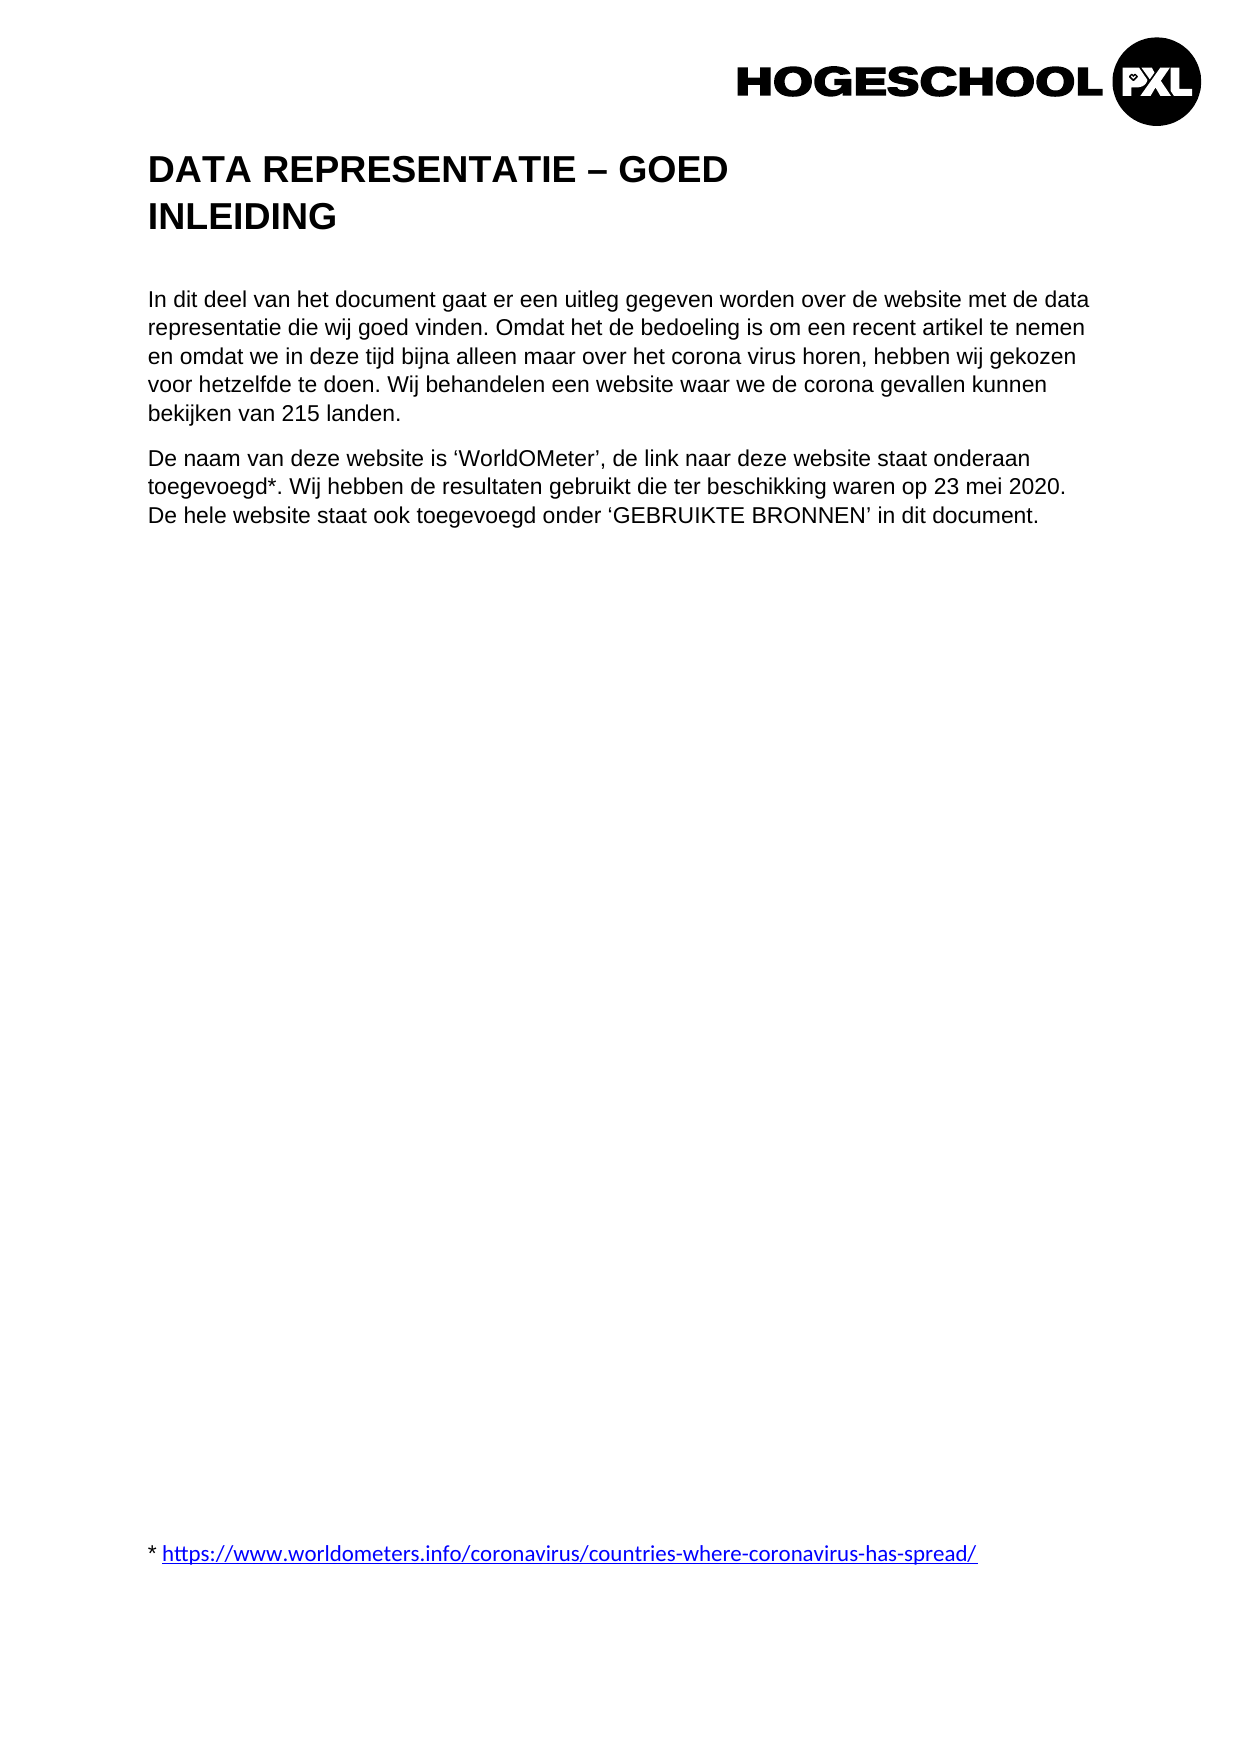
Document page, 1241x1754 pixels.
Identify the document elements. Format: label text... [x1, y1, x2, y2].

text DATA REPRESENTATIE – GOED INLEIDING [148, 148, 1093, 237]
text In dit deel van het document gaat er een uitleg gegeven worden over de website met de data representatie die wij goed vinden. Omdat het de bedoeling is om een recent artikel te nemen en omdat we in deze tijd bijna alleen maar over het corona virus horen, hebben wij gekozen voor hetzelfde te doen. Wij behandelen een website waar we de corona gevallen kunnen bekijken van 215 landen. [148, 257, 1093, 426]
text De naam van deze website is ‘WorldOMeter’, de link naar deze website staat onderaan toegevoegd*. Wij hebben de resultaten gebruikt die ter beschikking waren op 23 mei 2020. De hele website staat ook toegevoegd onder ‘GEBRUIKTE BRONNEN’ in dit document. [148, 445, 1093, 528]
text * https://www.worldometers.info/coronavirus/countries-where-coronavirus-has-spread/ [148, 1539, 1093, 1567]
